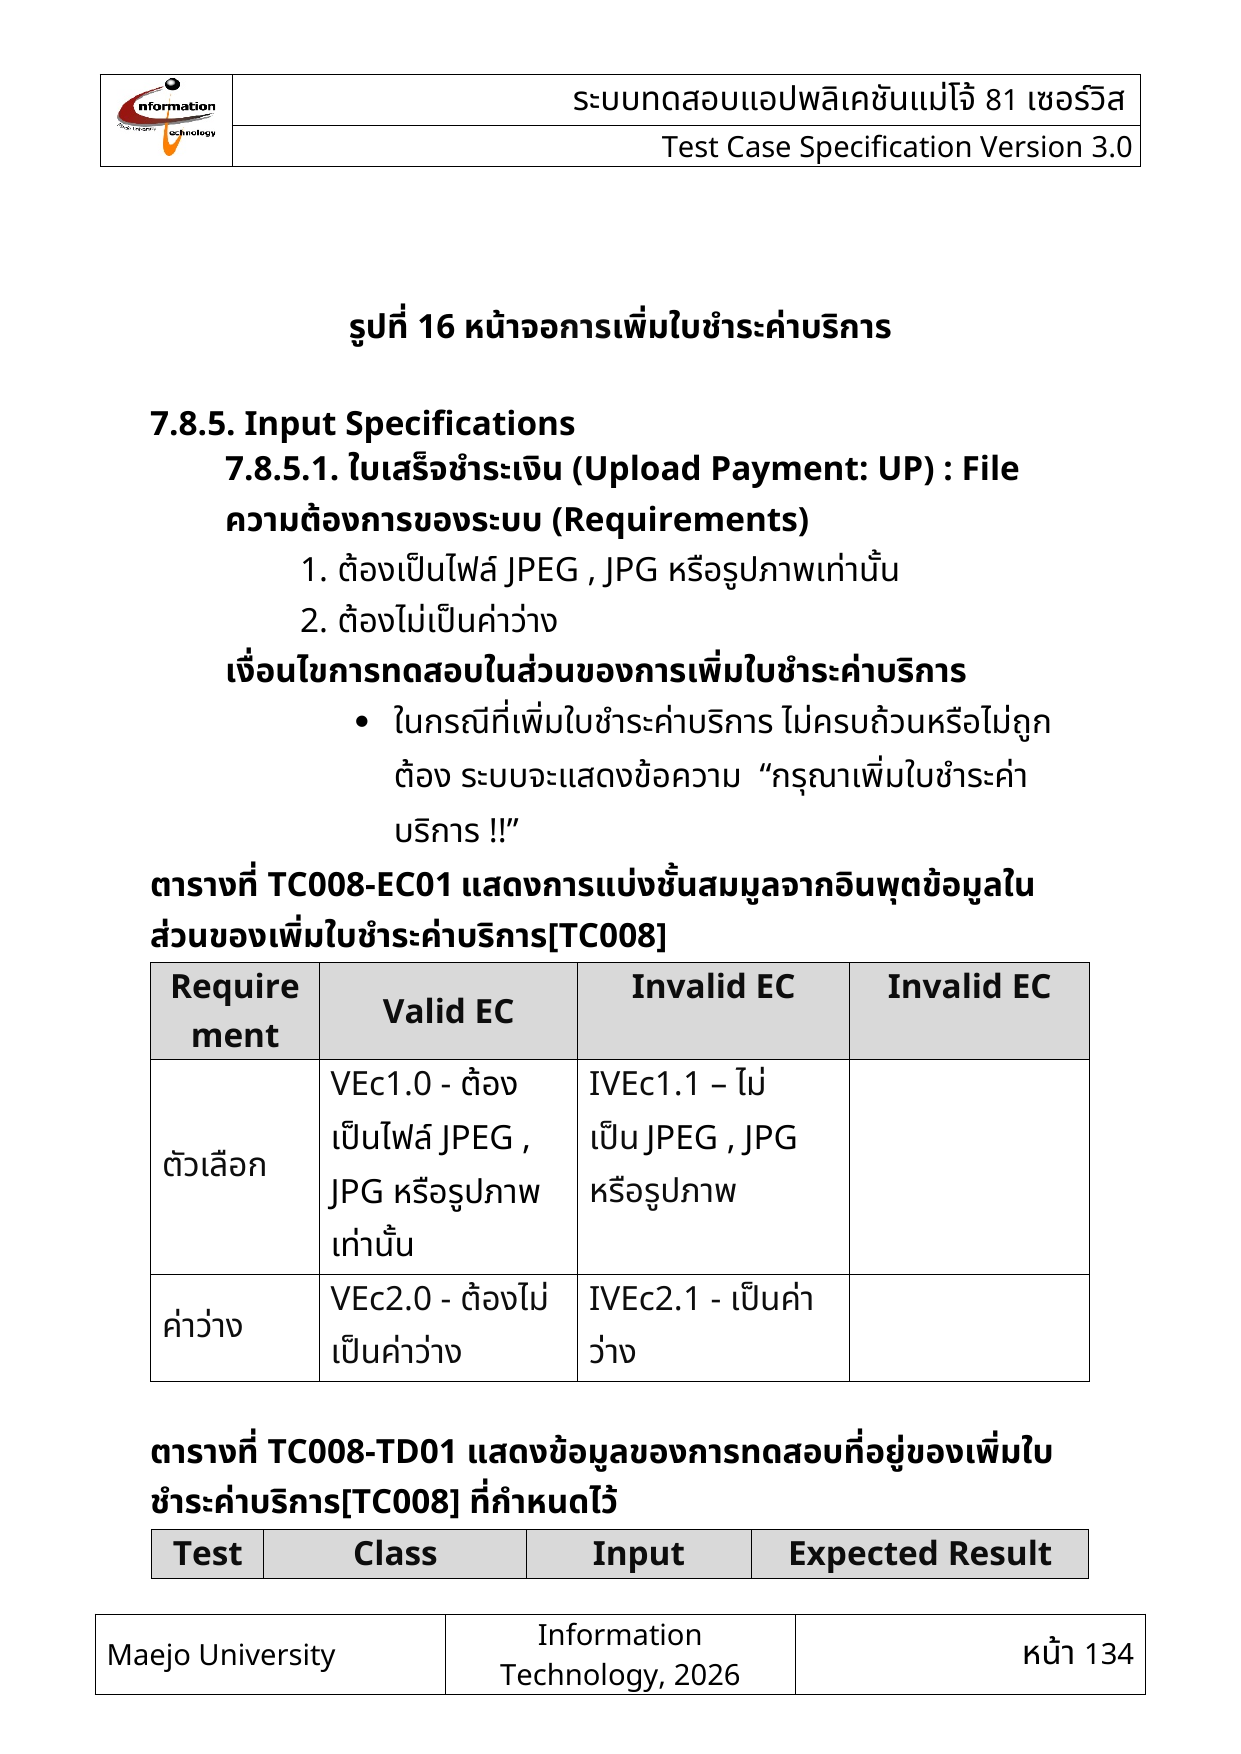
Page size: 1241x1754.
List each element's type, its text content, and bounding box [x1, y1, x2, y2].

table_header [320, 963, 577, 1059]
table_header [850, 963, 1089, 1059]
text 7.8.5.1. ใบเสร็จชำระเงิน (Upload Payment: UP) : File [150, 445, 1090, 495]
text 7.8.5. Input Specifications [150, 399, 1090, 445]
list ต้องเป็นไฟล์ JPEG , JPG หรือรูปภาพเท่านั้น [300, 546, 1090, 597]
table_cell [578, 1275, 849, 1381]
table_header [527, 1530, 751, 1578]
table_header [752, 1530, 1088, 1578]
text รูปที่ 16 หน้าจอการเพิ่มใบชำระค่าบริการ [150, 303, 1090, 354]
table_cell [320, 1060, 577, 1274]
text ความต้องการของระบบ (Requirements) [150, 495, 1090, 546]
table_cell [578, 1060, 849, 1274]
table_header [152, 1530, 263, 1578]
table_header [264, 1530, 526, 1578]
text ตารางที่ TC008-TD01 แสดงข้อมูลของการทดสอบที่อยู่ของเพิ่มใบชำระค่าบริการ[TC008] ที่กำหนดไว้ [150, 1428, 1090, 1529]
text เงื่อนไขการทดสอบในส่วนของการเพิ่มใบชำระค่าบริการ [150, 647, 1090, 698]
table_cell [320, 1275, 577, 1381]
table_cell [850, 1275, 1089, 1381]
text ตารางที่ TC008-EC01แสดงการแบ่งชั้นสมมูลจากอินพุตข้อมูลในส่วนของเพิ่มใบชำระค่าบริการ[TC008] [150, 861, 1090, 962]
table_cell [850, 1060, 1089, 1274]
picture [116, 78, 216, 156]
list ต้องไม่เป็นค่าว่าง [300, 597, 1090, 647]
list ในกรณีที่เพิ่มใบชำระค่าบริการ ไม่ครบถ้วนหรือไม่ถูกต้อง ระบบจะแสดงข้อความ “กรุณาเพิ่มใบชำระค่าบริการ !!” [356, 698, 1090, 857]
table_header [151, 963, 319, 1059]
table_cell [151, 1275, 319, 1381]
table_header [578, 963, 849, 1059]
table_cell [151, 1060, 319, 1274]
